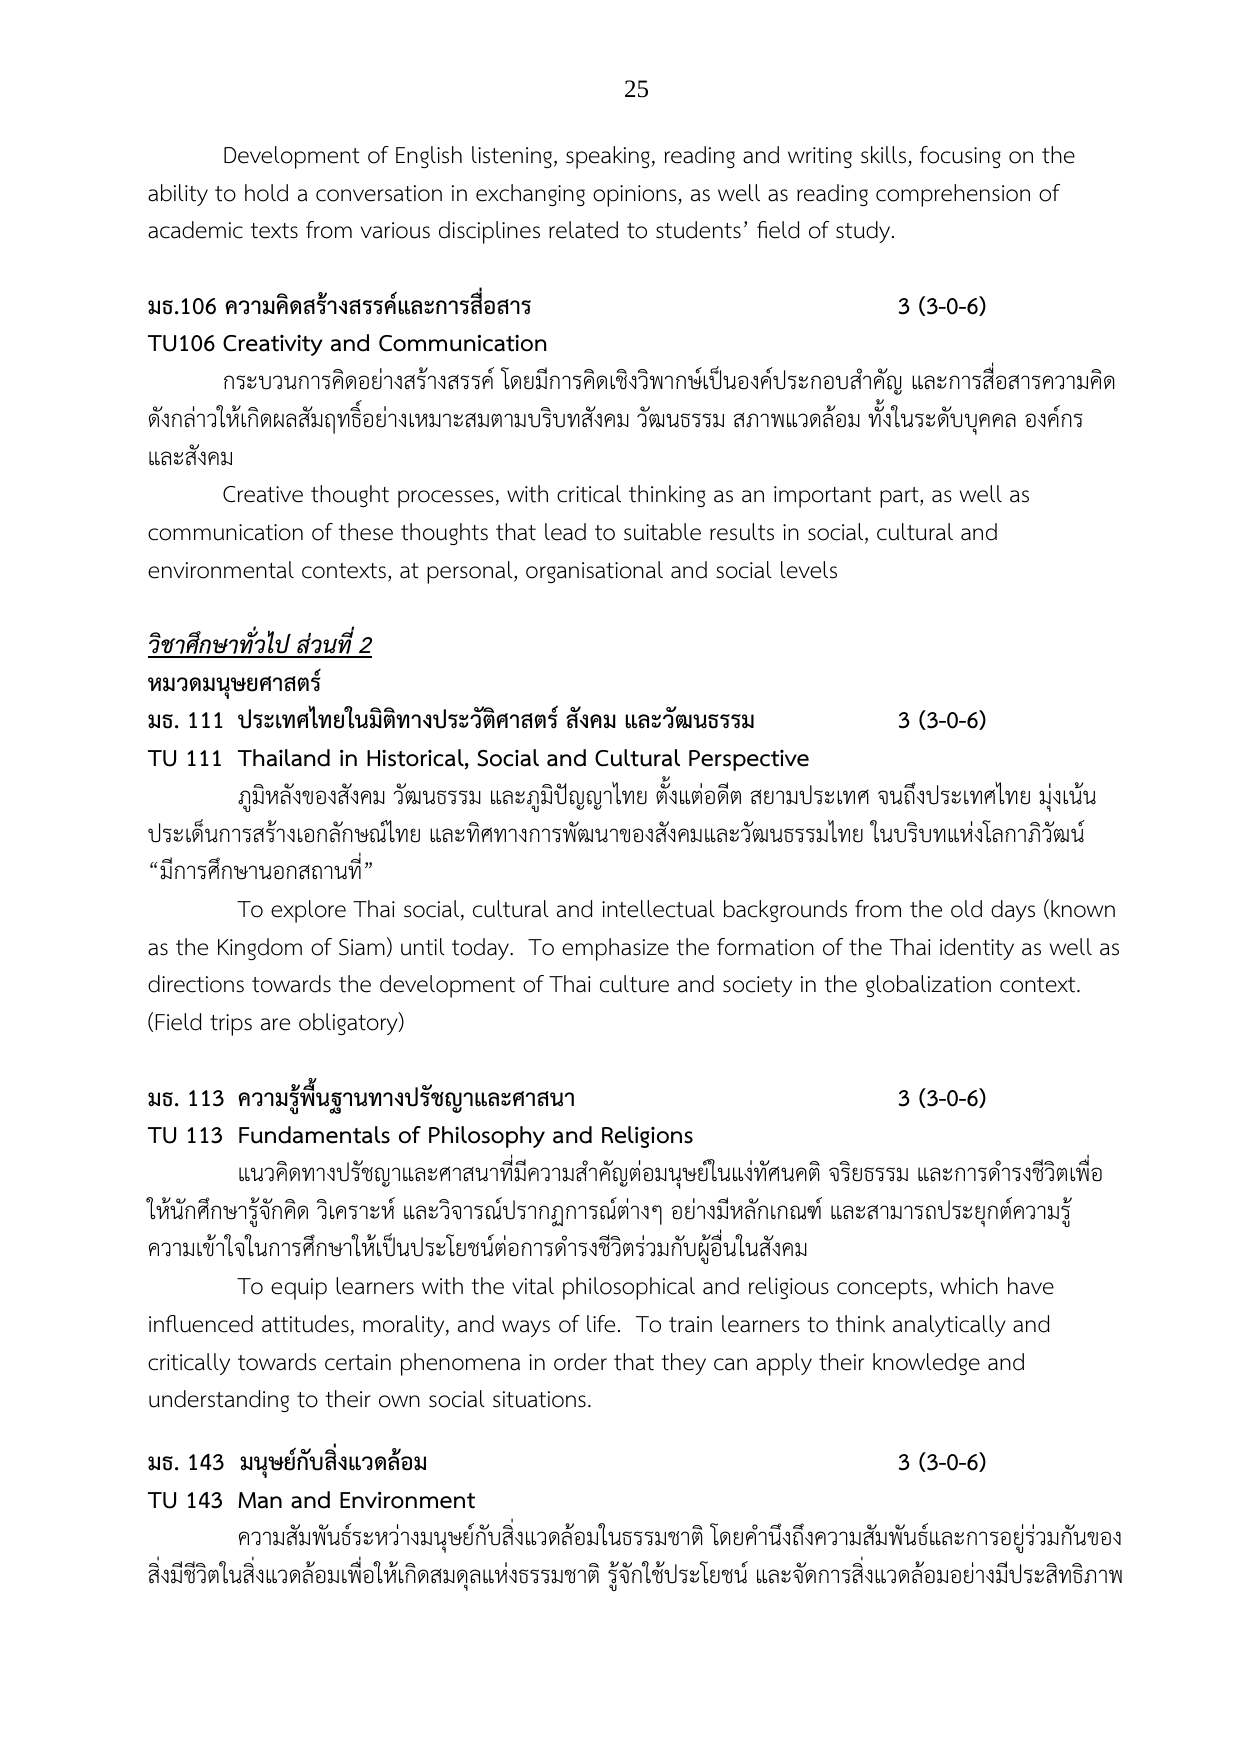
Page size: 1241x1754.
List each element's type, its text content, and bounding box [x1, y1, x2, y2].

text TU 143 Man and Environment [148, 1479, 1125, 1516]
text Creative thought processes, with critical thinking as an important part, as well as communication of these thoughts that lead to suitable results in social, cultural and environmental contexts, at personal, organisational and social levels [148, 473, 1125, 586]
text ภูมิหลังของสังคม วัฒนธรรม และภูมิปัญญาไทย ตั้งแต่อดีต สยามประเทศ จนถึงประเทศไทย มุ่งเน้นประเด็นการสร้างเอกลักษณ์ไทย และทิศทางการพัฒนาของสังคมและวัฒนธรรมไทย ในบริบทแห่งโลกาภิวัฒน์ “มีการศึกษานอกสถานที่” [148, 775, 1125, 888]
text มธ.106 ความคิดสร้างสรรค์และการสื่อสาร 3 (3-0-6) [148, 285, 1125, 322]
text มธ. 113 ความรู้พื้นฐานทางปรัชญาและศาสนา 3 (3-0-6) [148, 1077, 1125, 1114]
text Development of English listening, speaking, reading and writing skills, focusing on the ability to hold a conversation in exchanging opinions, as well as reading comprehension of academic texts from various disciplines related to students’ field of study. [148, 134, 1125, 247]
text To explore Thai social, cultural and intellectual backgrounds from the old days (known as the Kingdom of Siam) until today. To emphasize the formation of the Thai identity as well as directions towards the development of Thai culture and society in the globalization context.(Field trips are obligatory) [148, 888, 1125, 1039]
text กระบวนการคิดอย่างสร้างสรรค์ โดยมีการคิดเชิงวิพากษ์เป็นองค์ประกอบสำคัญ และการสื่อสารความคิดดังกล่าวให้เกิดผลสัมฤทธิ์อย่างเหมาะสมตามบริบทสังคม วัฒนธรรม สภาพแวดล้อม ทั้งในระดับบุคคล องค์กร และสังคม [148, 360, 1125, 473]
text มธ. 111 ประเทศไทยในมิติทางประวัติศาสตร์ สังคม และวัฒนธรรม 3 (3-0-6) [148, 699, 1125, 737]
text มธ. 143 มนุษย์กับสิ่งแวดล้อม 3 (3-0-6) [148, 1441, 1125, 1479]
text TU106 Creativity and Communication [148, 322, 1125, 360]
text แนวคิดทางปรัชญาและศาสนาที่มีความสำคัญต่อมนุษย์ในแง่ทัศนคติ จริยธรรม และการดำรงชีวิตเพื่อให้นักศึกษารู้จักคิด วิเคราะห์ และวิจารณ์ปรากฏการณ์ต่างๆ อย่างมีหลักเกณฑ์ และสามารถประยุกต์ความรู้ ความเข้าใจในการศึกษาให้เป็นประโยชน์ต่อการดำรงชีวิตร่วมกับผู้อื่นในสังคม [148, 1152, 1125, 1265]
text TU 113 Fundamentals of Philosophy and Religions [148, 1114, 1125, 1152]
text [148, 1516, 1125, 1592]
subtitle หมวดมนุษยศาสตร์ [148, 662, 1125, 699]
text TU 111 Thailand in Historical, Social and Cultural Perspective [148, 737, 1125, 775]
text To equip learners with the vital philosophical and religious concepts, which have influenced attitudes, morality, and ways of life. To train learners to think analytically and critically towards certain phenomena in order that they can apply their knowledge and understanding to their own social situations. [148, 1265, 1125, 1416]
text วิชาศึกษาทั่วไป ส่วนที่ 2 [148, 624, 1125, 662]
